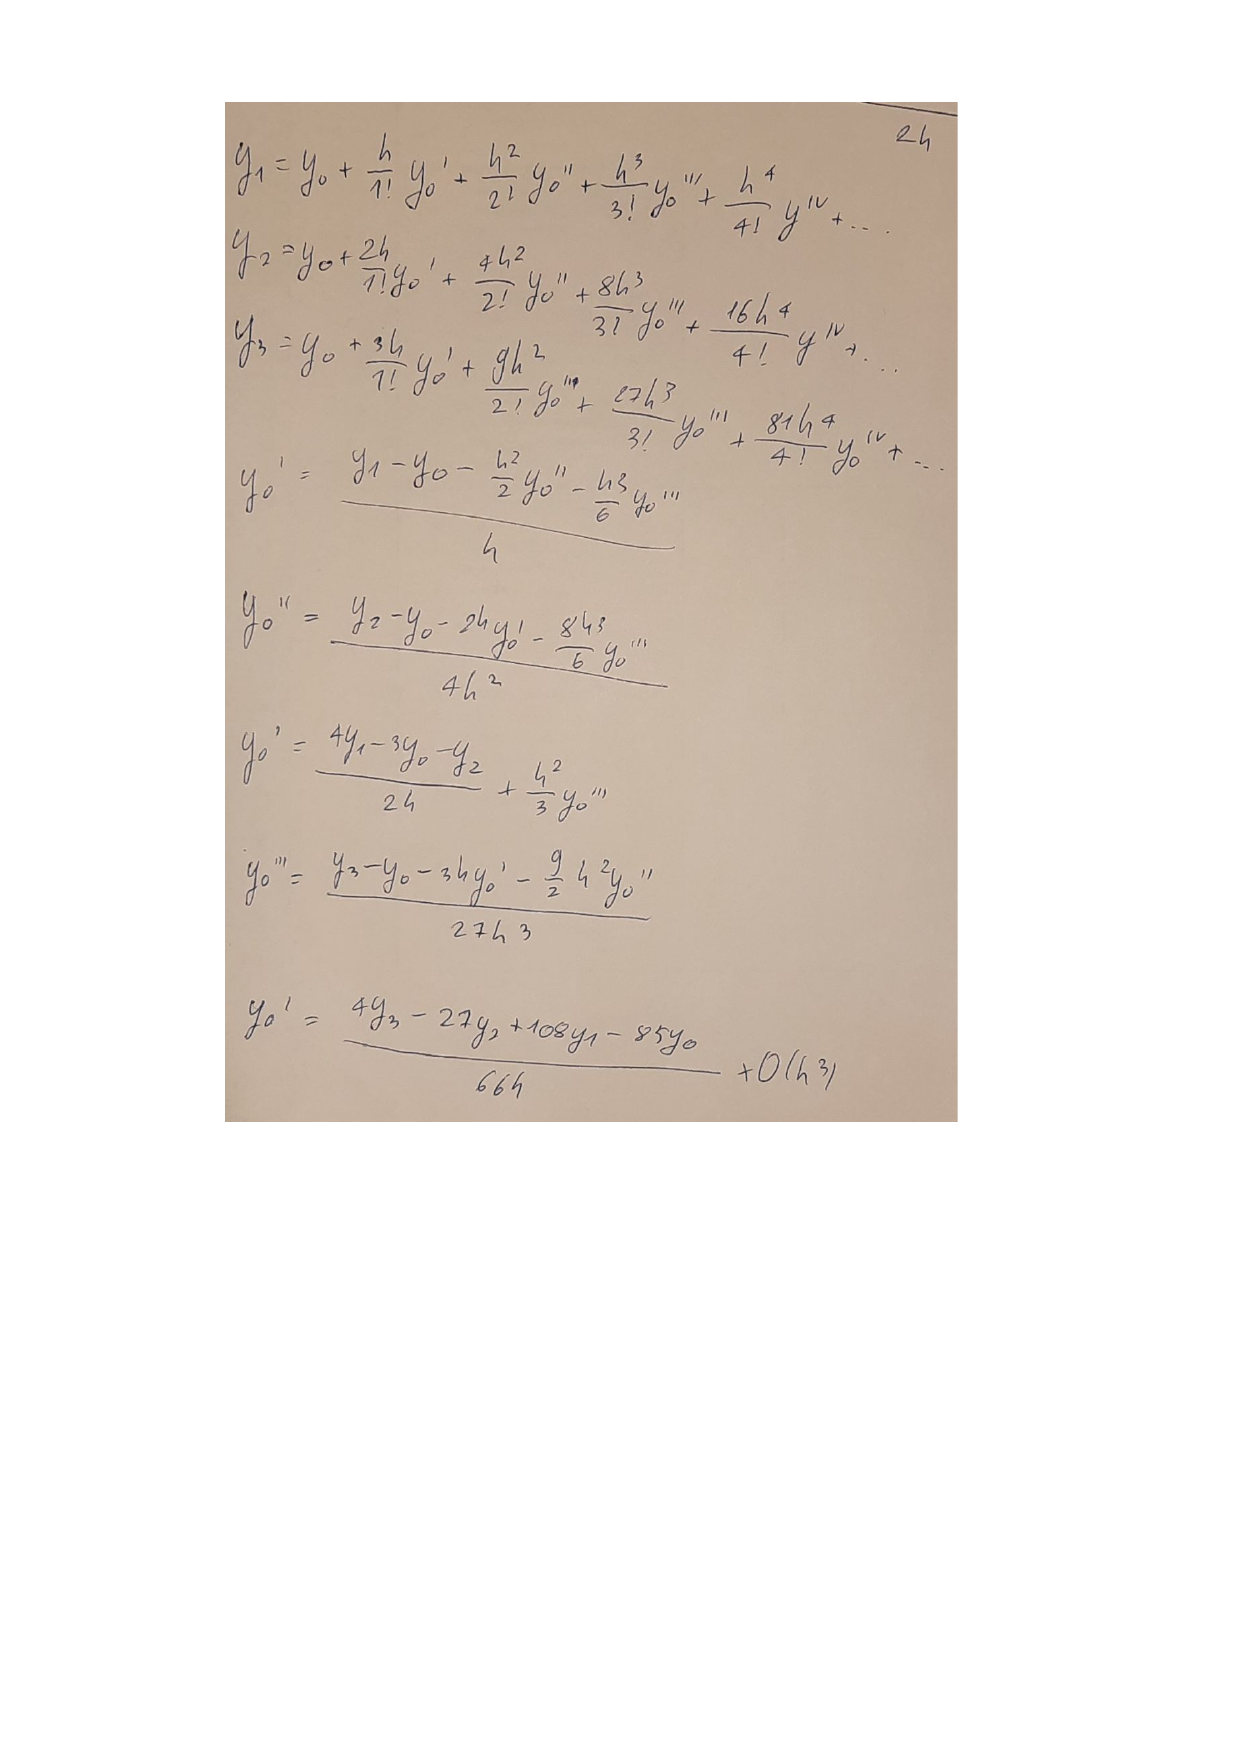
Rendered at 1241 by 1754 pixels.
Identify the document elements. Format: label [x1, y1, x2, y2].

picture [225, 102, 958, 1122]
